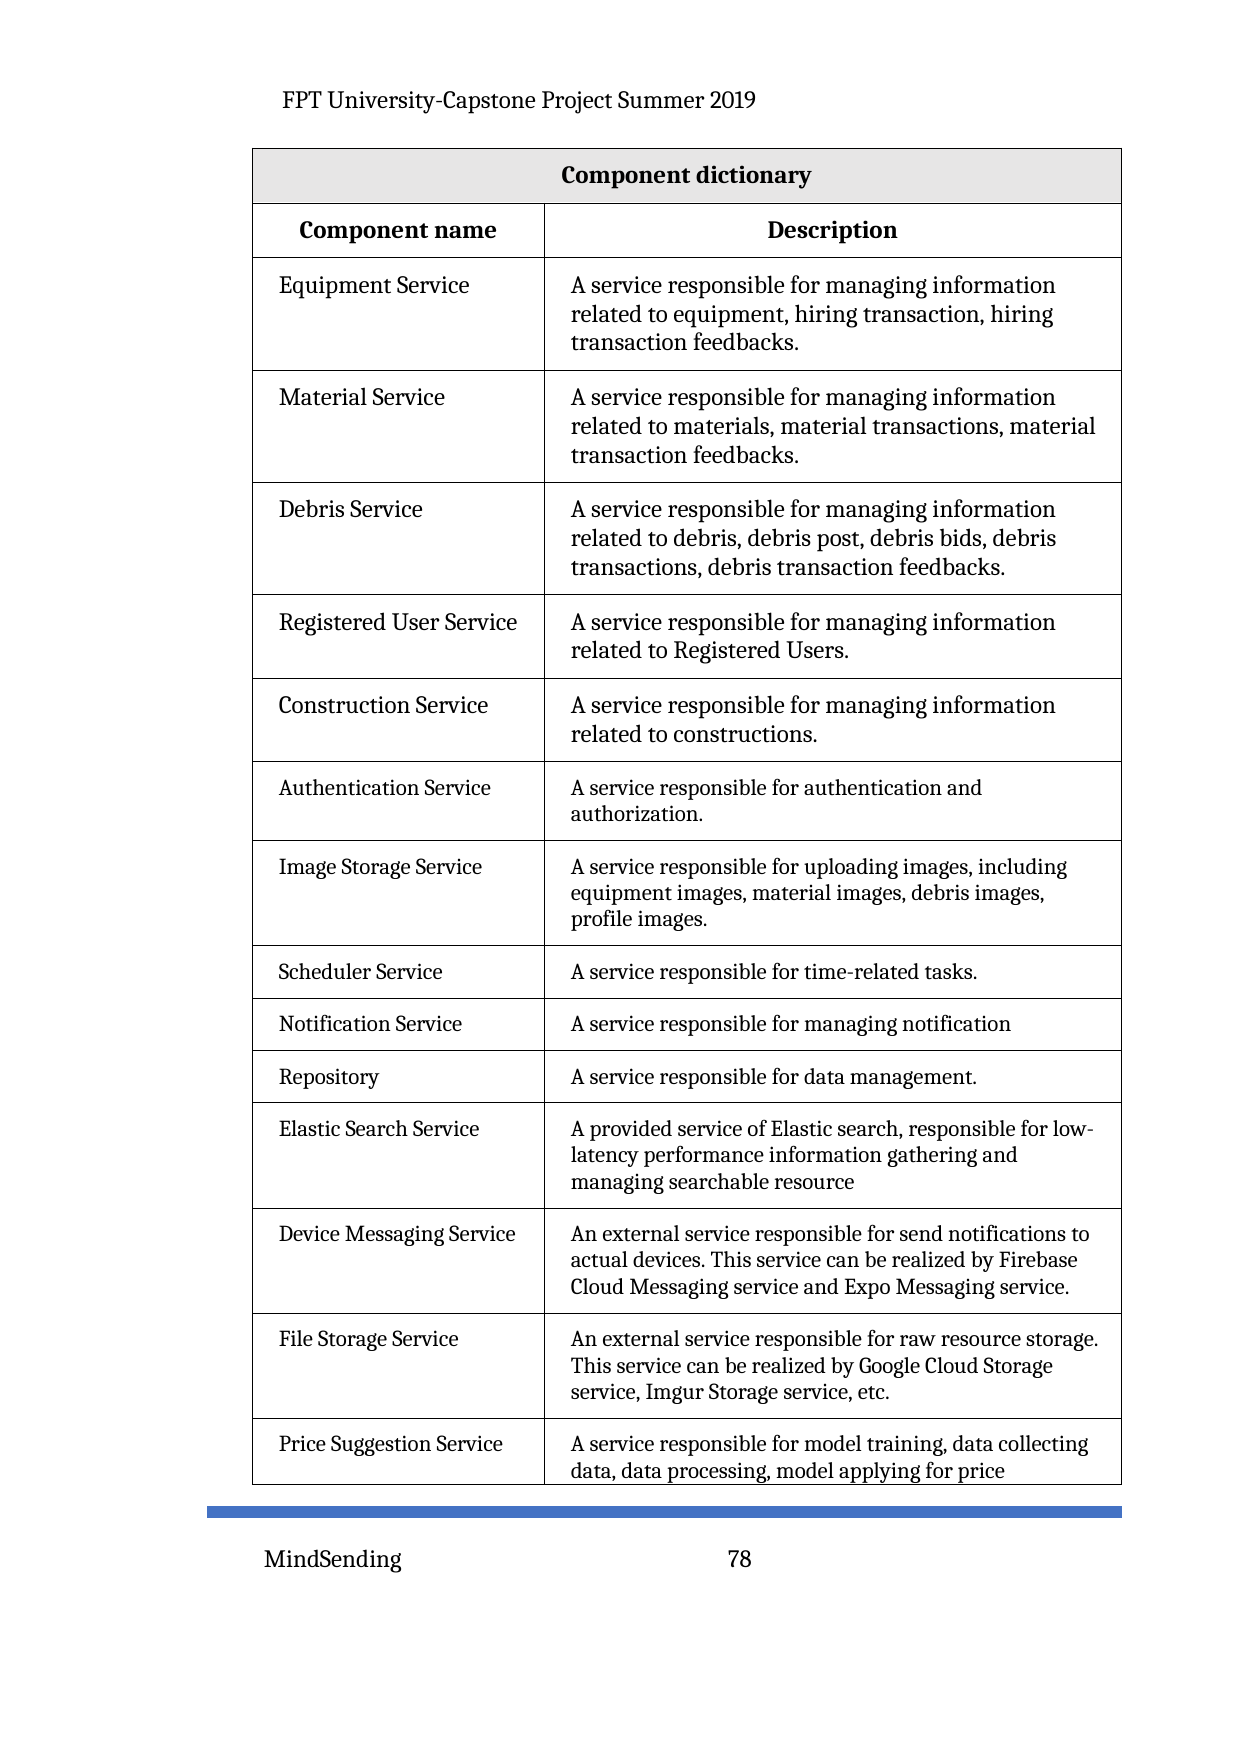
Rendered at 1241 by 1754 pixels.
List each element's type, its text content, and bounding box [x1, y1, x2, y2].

table_cell Repository [253, 1051, 544, 1102]
table_cell A service responsible for uploading images, including equipment images, material images, debris images, profile images. [545, 841, 1121, 945]
table_cell Authentication Service [253, 762, 544, 840]
table_cell File Storage Service [253, 1314, 544, 1418]
table_cell An external service responsible for raw resource storage. This service can be realized by Google Cloud Storage service, Imgur Storage service, etc. [545, 1314, 1121, 1418]
table_cell A service responsible for managing information related to debris, debris post, debris bids, debris transactions, debris transaction feedbacks. [545, 483, 1121, 594]
table_cell A service responsible for managing information related to Registered Users. [545, 595, 1121, 678]
table_cell A service responsible for authentication and authorization. [545, 762, 1121, 840]
table_header Component dictionary [253, 149, 1121, 202]
table_cell Elastic Search Service [253, 1103, 544, 1207]
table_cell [545, 1419, 1121, 1484]
table_cell A service responsible for time-related tasks. [545, 946, 1121, 997]
table_cell Construction Service [253, 679, 544, 761]
table_cell A service responsible for data management. [545, 1051, 1121, 1102]
table_cell Registered User Service [253, 595, 544, 678]
table_cell Description [545, 204, 1121, 257]
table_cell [253, 1419, 544, 1484]
table_cell An external service responsible for send notifications to actual devices. This service can be realized by Firebase Cloud Messaging service and Expo Messaging service. [545, 1209, 1121, 1312]
table_cell Equipment Service [253, 258, 544, 369]
table_cell A service responsible for managing information related to equipment, hiring transaction, hiring transaction feedbacks. [545, 258, 1121, 369]
table_cell Component name [253, 204, 544, 257]
table_cell A service responsible for managing information related to materials, material transactions, material transaction feedbacks. [545, 371, 1121, 482]
table_cell A service responsible for managing notification [545, 999, 1121, 1050]
table_cell Image Storage Service [253, 841, 544, 945]
table_cell Notification Service [253, 999, 544, 1050]
table_cell Material Service [253, 371, 544, 482]
table_cell Scheduler Service [253, 946, 544, 997]
table_cell Debris Service [253, 483, 544, 594]
table_cell A service responsible for managing information related to constructions. [545, 679, 1121, 761]
table_cell Device Messaging Service [253, 1209, 544, 1312]
table_cell A provided service of Elastic search, responsible for low-latency performance information gathering and managing searchable resource [545, 1103, 1121, 1207]
